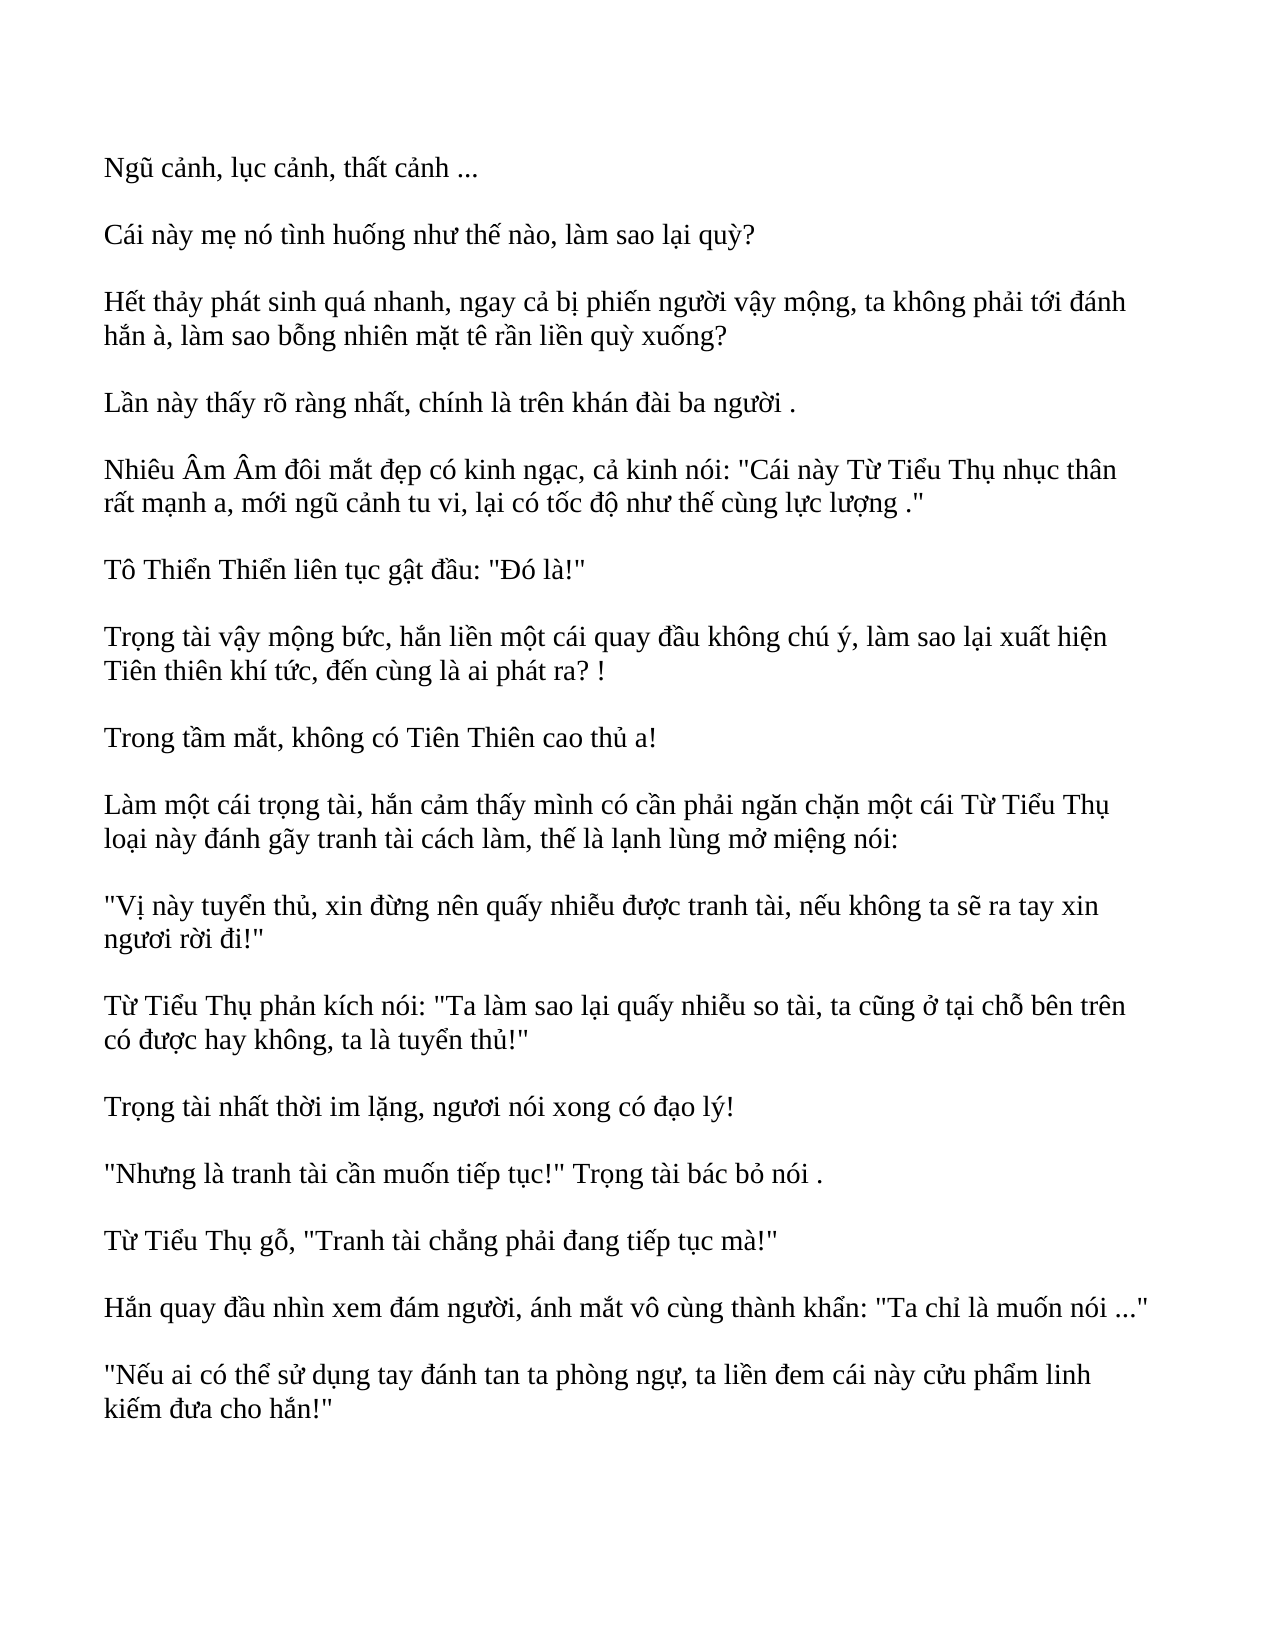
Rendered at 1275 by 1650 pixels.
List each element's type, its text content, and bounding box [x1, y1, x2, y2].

text Từ Tiểu Thụ phản kích nói: "Ta làm sao lại quấy nhiễu so tài, ta cũng ở tại chỗ bên trên có được hay không, ta là tuyển thủ!" [103, 988, 1152, 1056]
text Ngũ cảnh, lục cảnh, thất cảnh ... [103, 150, 1152, 183]
text "Nhưng là tranh tài cần muốn tiếp tục!" Trọng tài bác bỏ nói . [103, 1156, 1152, 1190]
text "Vị này tuyển thủ, xin đừng nên quấy nhiễu được tranh tài, nếu không ta sẽ ra tay xin ngươi rời đi!" [103, 888, 1152, 955]
text Hết thảy phát sinh quá nhanh, ngay cả bị phiến người vậy mộng, ta không phải tới đánh hắn à, làm sao bỗng nhiên mặt tê rần liền quỳ xuống? [103, 284, 1152, 351]
text Trọng tài nhất thời im lặng, ngươi nói xong có đạo lý! [103, 1089, 1152, 1123]
text Lần này thấy rõ ràng nhất, chính là trên khán đài ba người . [103, 385, 1152, 418]
text Từ Tiểu Thụ gỗ, "Tranh tài chẳng phải đang tiếp tục mà!" [103, 1223, 1152, 1257]
text Nhiêu Âm Âm đôi mắt đẹp có kinh ngạc, cả kinh nói: "Cái này Từ Tiểu Thụ nhục thân rất mạnh a, mới ngũ cảnh tu vi, lại có tốc độ như thế cùng lực lượng ." [103, 452, 1152, 519]
text Cái này mẹ nó tình huống như thế nào, làm sao lại quỳ? [103, 217, 1152, 251]
text Trong tầm mắt, không có Tiên Thiên cao thủ a! [103, 720, 1152, 754]
text Hắn quay đầu nhìn xem đám người, ánh mắt vô cùng thành khẩn: "Ta chỉ là muốn nói ..." [103, 1290, 1152, 1324]
text Tô Thiển Thiển liên tục gật đầu: "Đó là!" [103, 552, 1152, 586]
text Trọng tài vậy mộng bức, hắn liền một cái quay đầu không chú ý, làm sao lại xuất hiện Tiên thiên khí tức, đến cùng là ai phát ra? ! [103, 619, 1152, 687]
text Làm một cái trọng tài, hắn cảm thấy mình có cần phải ngăn chặn một cái Từ Tiểu Thụ loại này đánh gãy tranh tài cách làm, thế là lạnh lùng mở miệng nói: [103, 787, 1152, 854]
text "Nếu ai có thể sử dụng tay đánh tan ta phòng ngự, ta liền đem cái này cửu phẩm linh kiếm đưa cho hắn!" [103, 1357, 1152, 1424]
